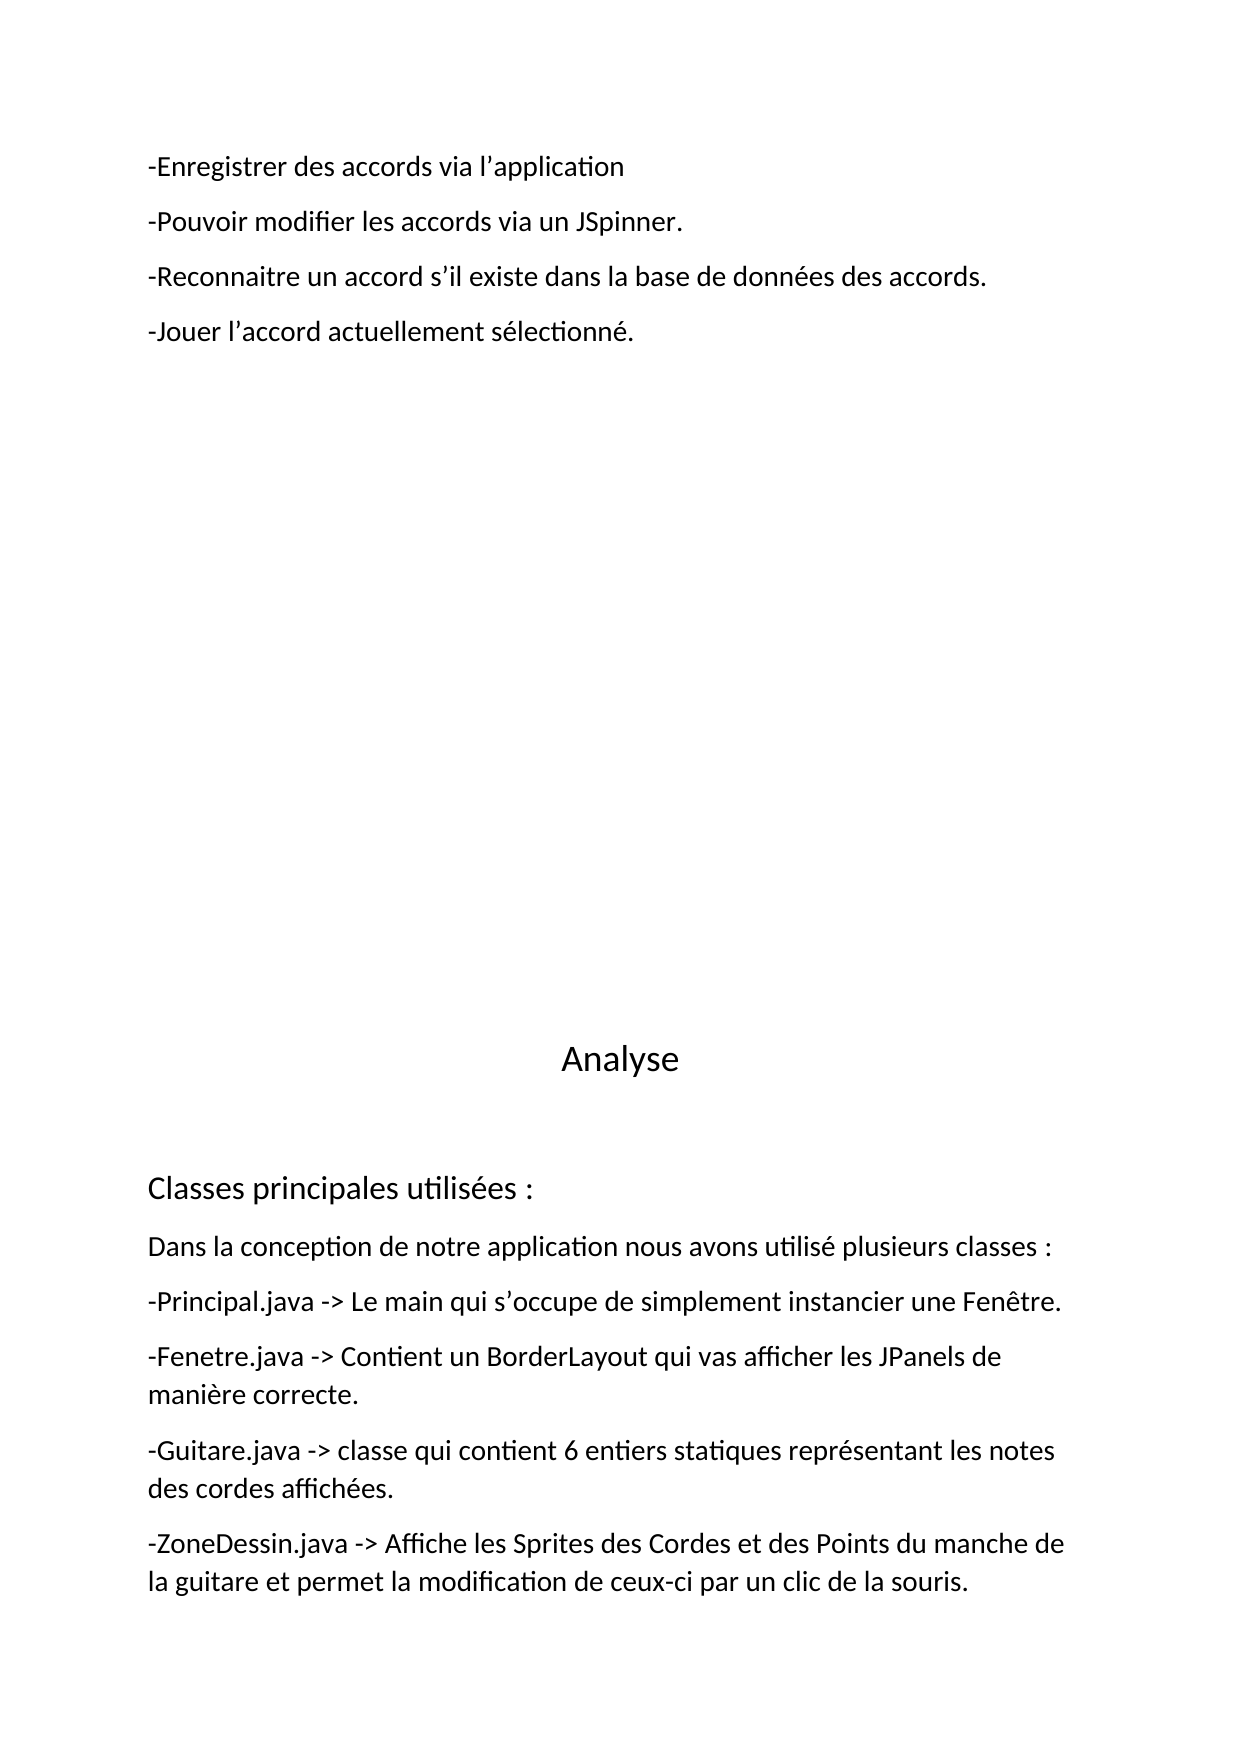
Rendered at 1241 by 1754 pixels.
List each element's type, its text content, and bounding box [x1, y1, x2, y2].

text Classes principales utilisées : [148, 1167, 1093, 1208]
text Dans la conception de notre application nous avons utilisé plusieurs classes : [148, 1228, 1093, 1263]
text -Guitare.java -> classe qui contient 6 entiers statiques représentant les notes des cordes affichées. [148, 1432, 1093, 1506]
text -Pouvoir modifier les accords via un JSpinner. [148, 203, 1093, 238]
text -Principal.java -> Le main qui s’occupe de simplement instancier une Fenêtre. [148, 1283, 1093, 1318]
text -ZoneDessin.java -> Affiche les Sprites des Cordes et des Points du manche de la guitare et permet la modification de ceux-ci par un clic de la souris. [148, 1525, 1093, 1599]
text Analyse [148, 1035, 1093, 1081]
text -Jouer l’accord actuellement sélectionné. [148, 313, 1093, 348]
text -Fenetre.java -> Contient un BorderLayout qui vas afficher les JPanels de manière correcte. [148, 1338, 1093, 1412]
text -Enregistrer des accords via l’application [148, 148, 1093, 183]
text -Reconnaitre un accord s’il existe dans la base de données des accords. [148, 258, 1093, 293]
